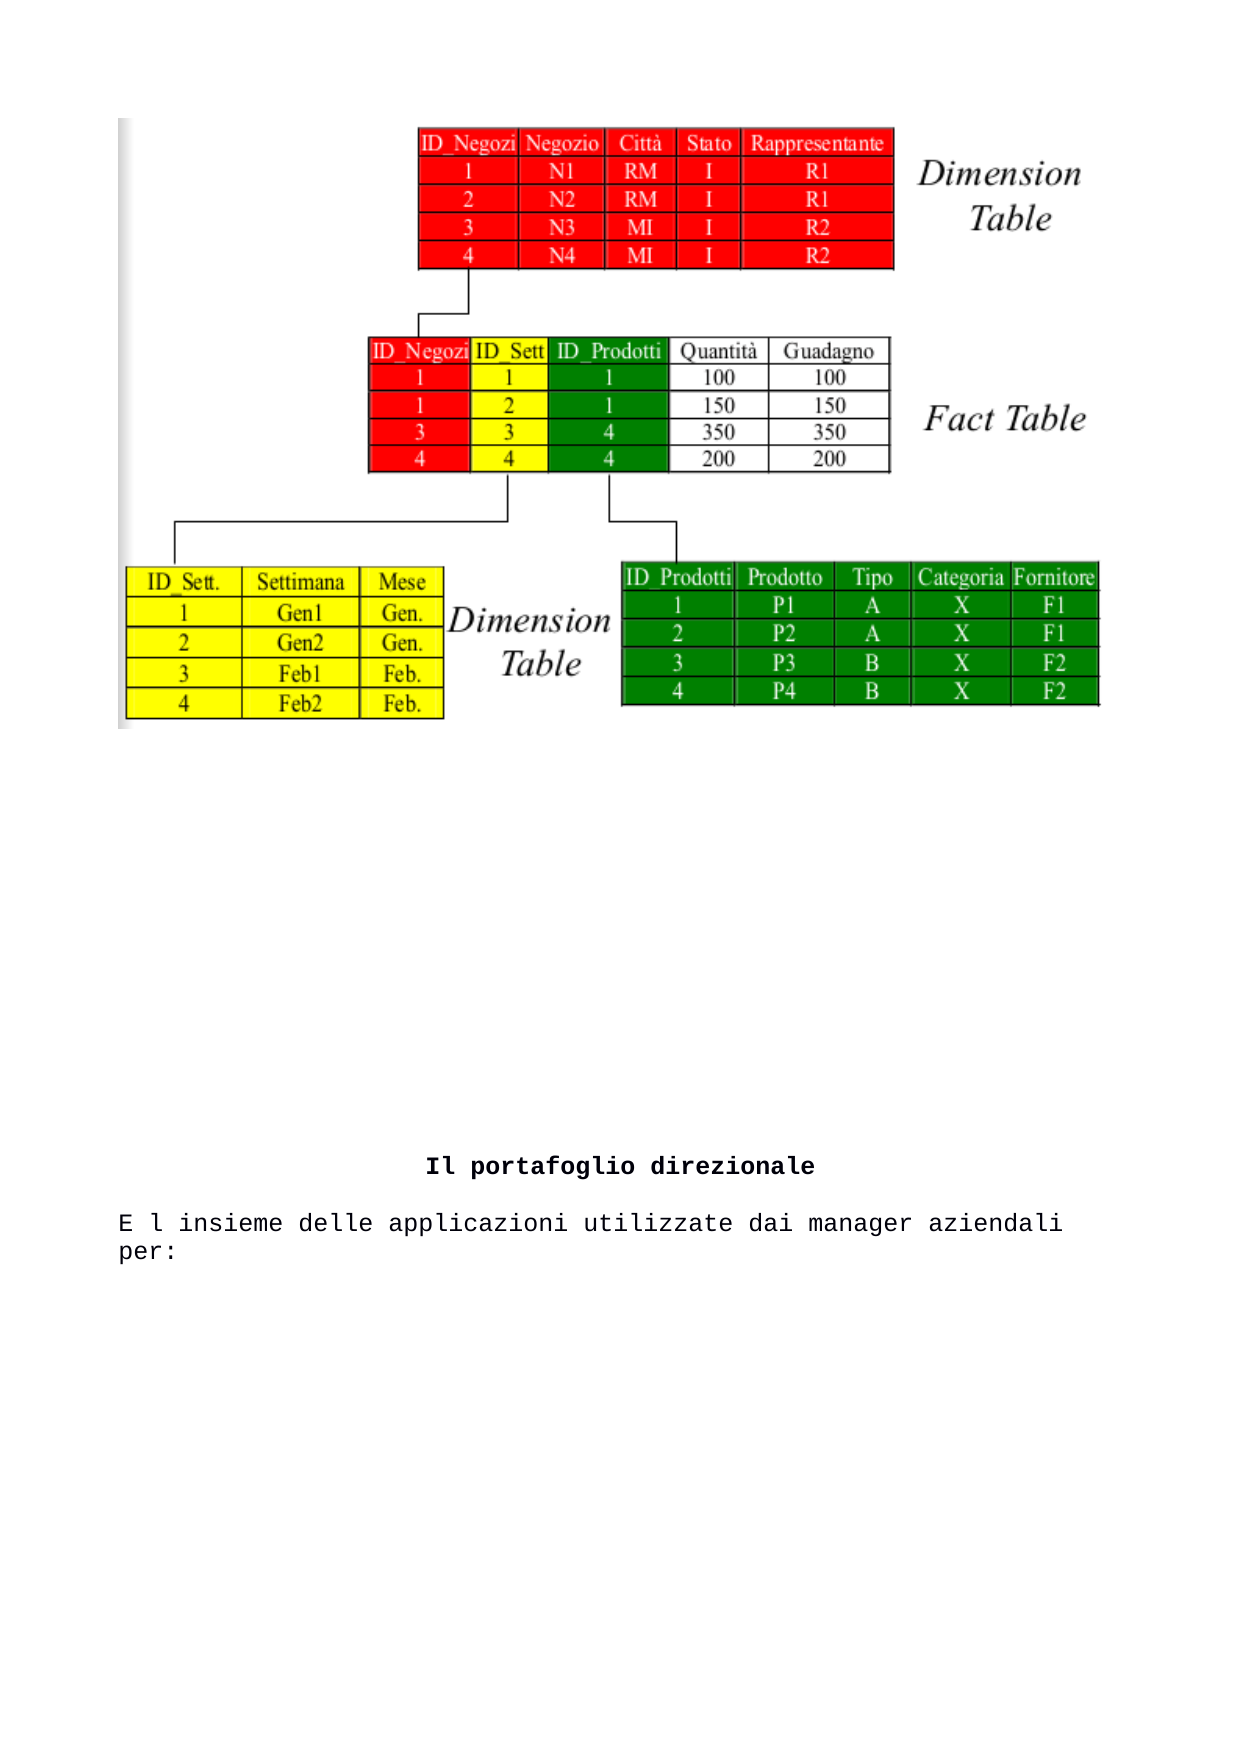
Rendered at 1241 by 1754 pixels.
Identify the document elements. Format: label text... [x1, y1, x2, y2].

text Il portafoglio direzionale [118, 1154, 1122, 1182]
picture [118, 118, 1123, 729]
text E l insieme delle applicazioni utilizzate dai manager aziendali per: [118, 1210, 1122, 1267]
